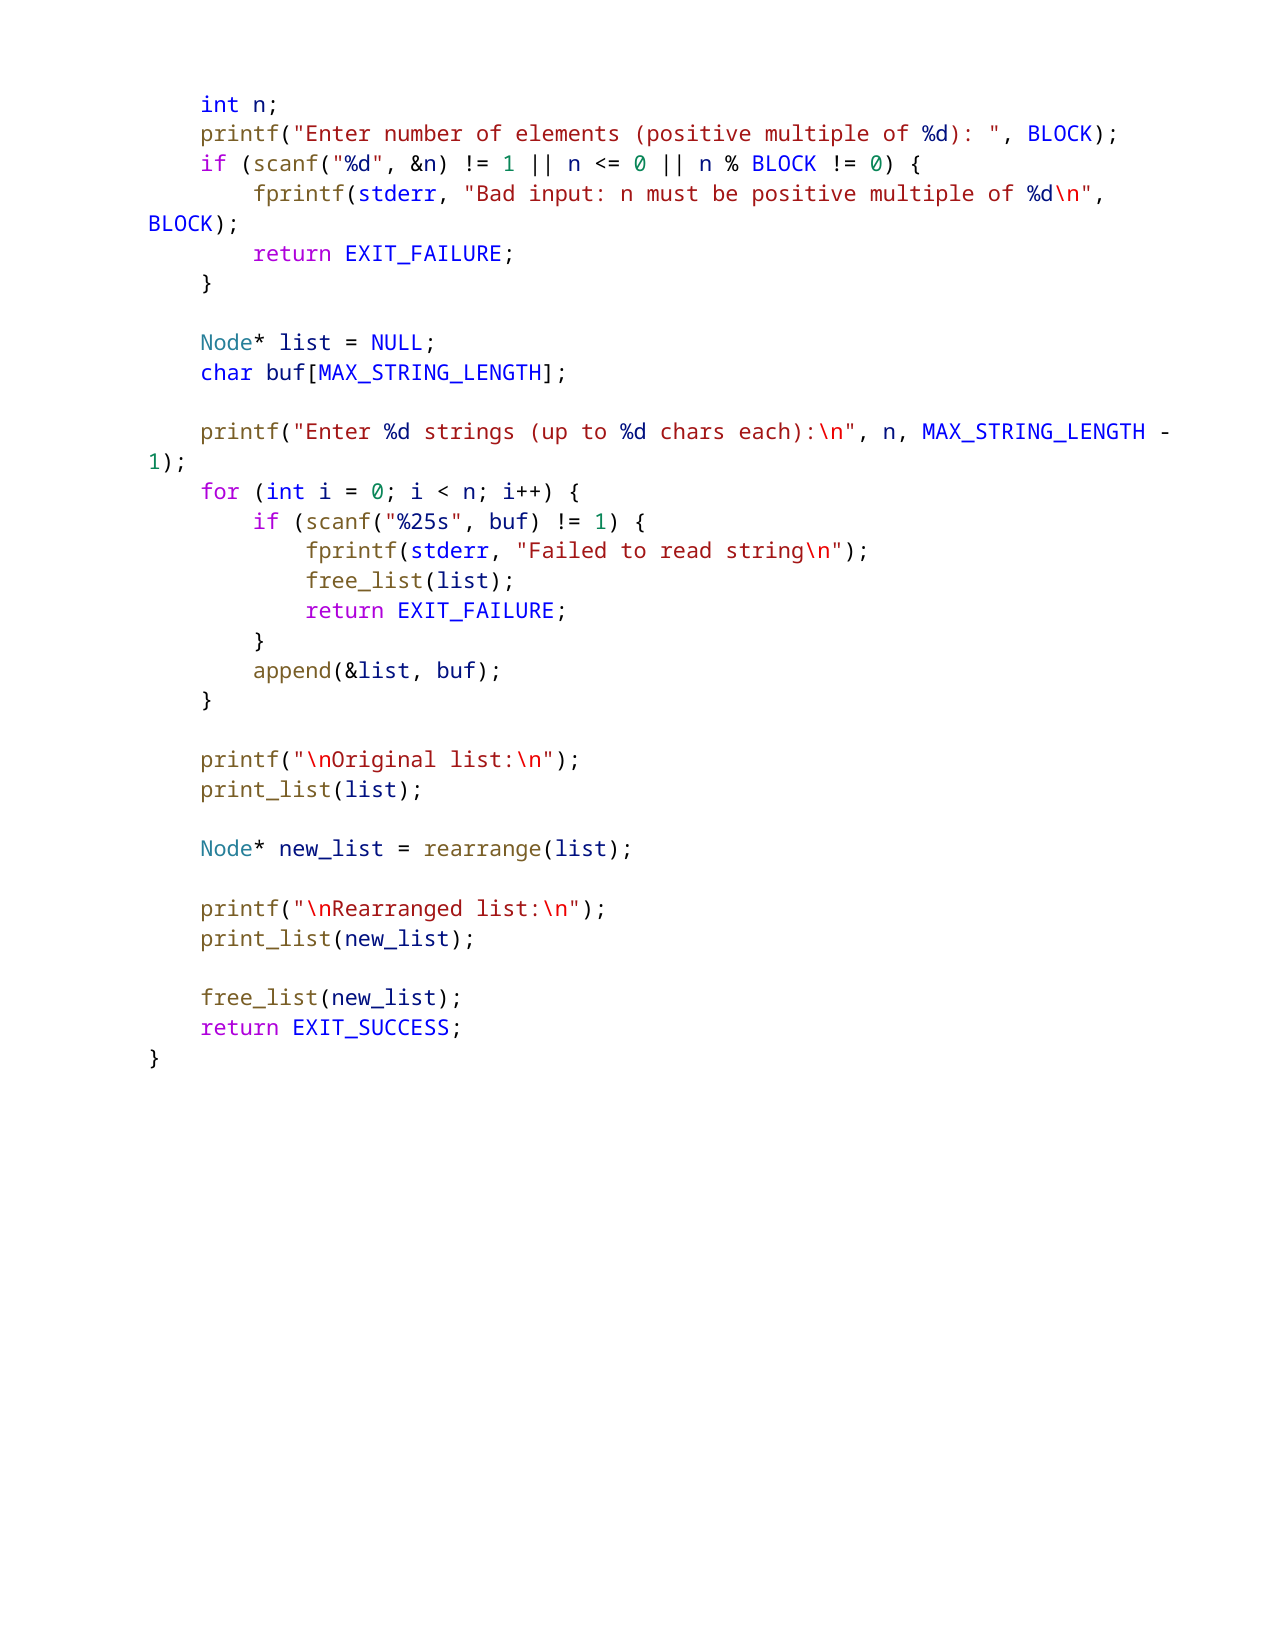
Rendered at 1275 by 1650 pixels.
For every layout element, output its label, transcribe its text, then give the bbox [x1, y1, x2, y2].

text printf("Enter %d strings (up to %d chars each):\n", n, MAX_STRING_LENGTH - 1); [148, 416, 1186, 476]
text append(&list, buf); [148, 654, 1186, 684]
text printf("Enter number of elements (positive multiple of %d): ", BLOCK); [148, 118, 1186, 148]
text if (scanf("%25s", buf) != 1) { [148, 506, 1186, 535]
text return EXIT_FAILURE; [148, 595, 1186, 625]
text printf("\nRearranged list:\n"); [148, 893, 1186, 923]
text printf("\nOriginal list:\n"); [148, 744, 1186, 774]
text Node* new_list = rearrange(list); [148, 833, 1186, 863]
text } [148, 1042, 1186, 1072]
text return EXIT_SUCCESS; [148, 1012, 1186, 1042]
text } [148, 684, 1186, 714]
text return EXIT_FAILURE; [148, 237, 1186, 267]
text free_list(list); [148, 565, 1186, 595]
text for (int i = 0; i < n; i++) { [148, 476, 1186, 506]
text int n; [148, 88, 1186, 118]
text } [148, 267, 1186, 297]
text char buf[MAX_STRING_LENGTH]; [148, 357, 1186, 386]
text print_list(new_list); [148, 923, 1186, 952]
text } [148, 625, 1186, 654]
text print_list(list); [148, 774, 1186, 803]
text Node* list = NULL; [148, 327, 1186, 357]
text if (scanf("%d", &n) != 1 || n <= 0 || n % BLOCK != 0) { [148, 148, 1186, 178]
text free_list(new_list); [148, 982, 1186, 1012]
text fprintf(stderr, "Failed to read string\n"); [148, 535, 1186, 565]
text fprintf(stderr, "Bad input: n must be positive multiple of %d\n", BLOCK); [148, 178, 1186, 237]
